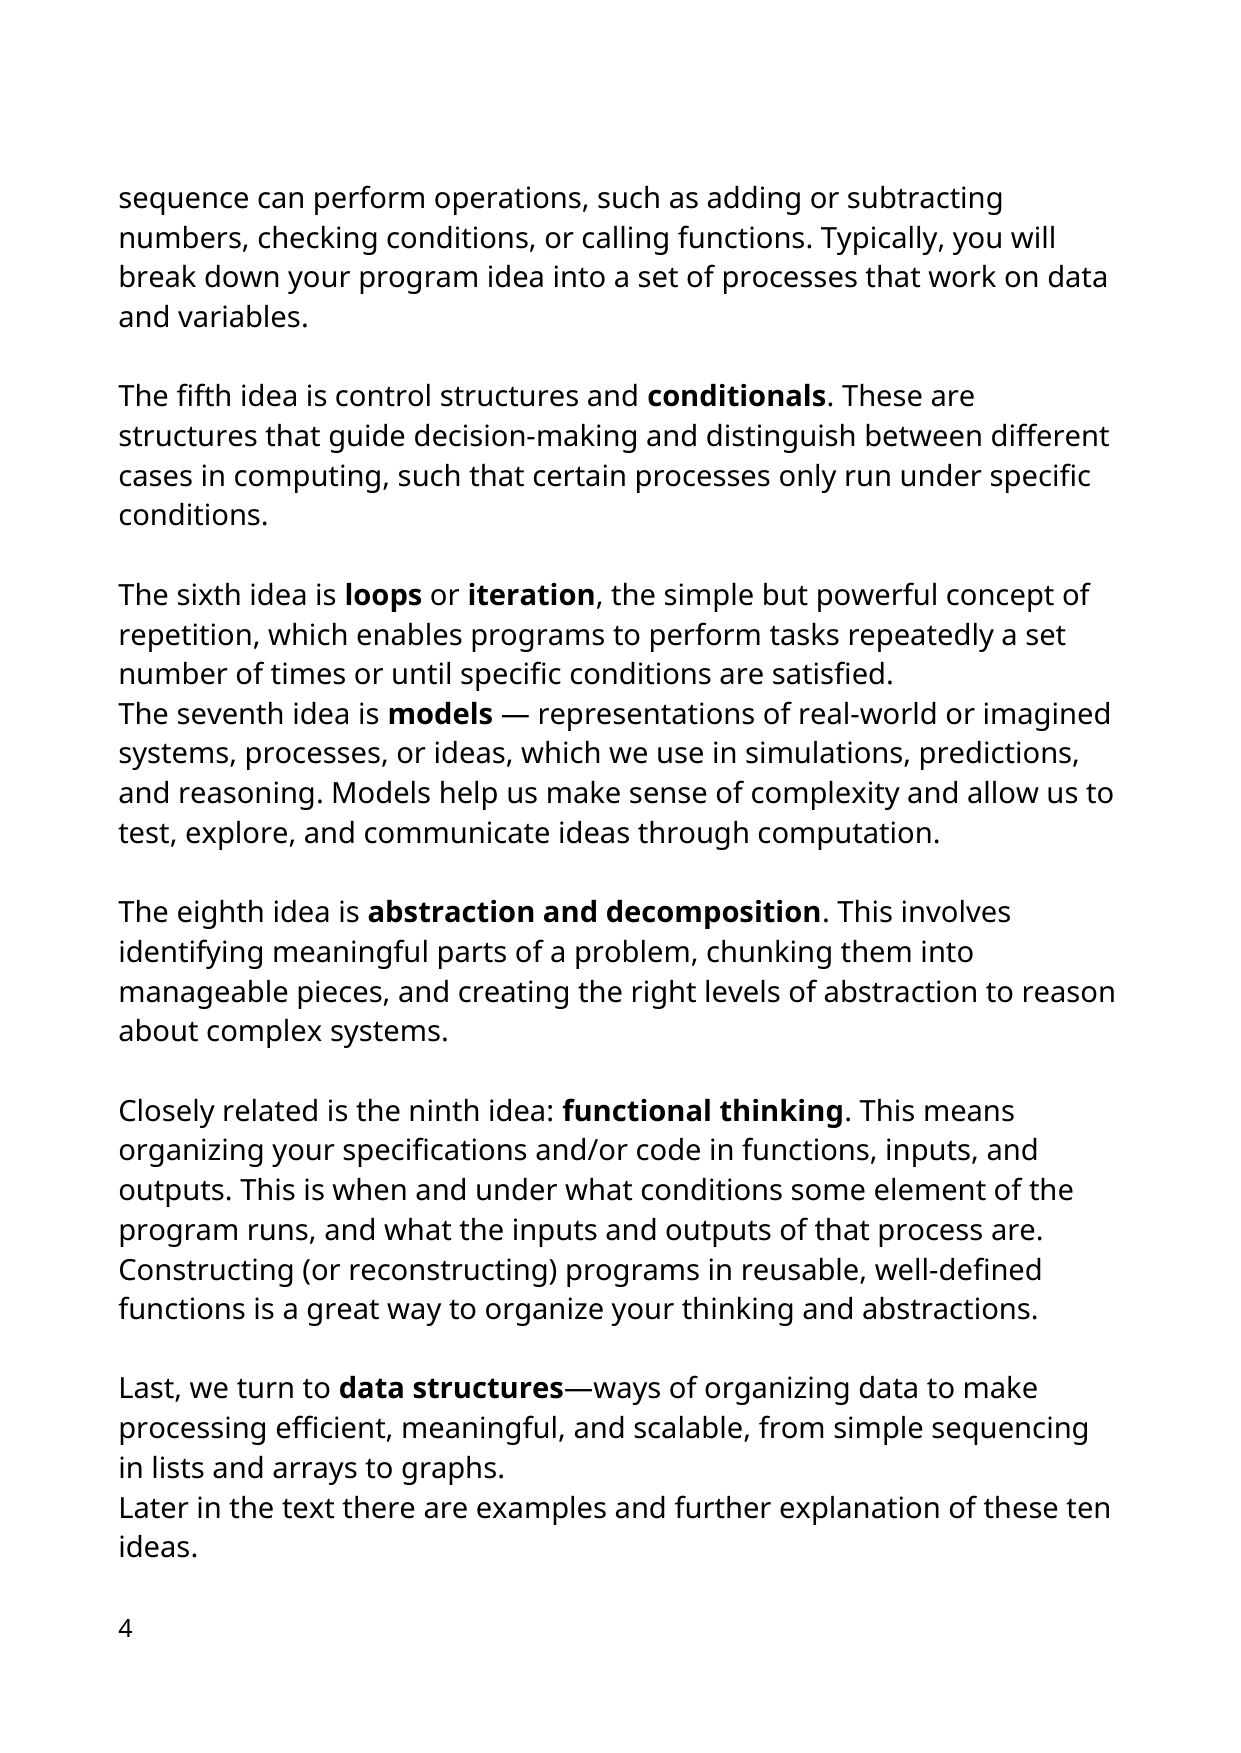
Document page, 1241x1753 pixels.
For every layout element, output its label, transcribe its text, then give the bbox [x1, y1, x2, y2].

text Closely related is the ninth idea: functional thinking. This means organizing your specifications and/or code in functions, inputs, and outputs. This is when and under what conditions some element of the program runs, and what the inputs and outputs of that process are. Constructing (or reconstructing) programs in reusable, well-defined functions is a great way to organize your thinking and abstractions. [118, 1090, 1122, 1328]
text The eighth idea is abstraction and decomposition. This involves identifying meaningful parts of a problem, chunking them into manageable pieces, and creating the right levels of abstraction to reason about complex systems. [118, 892, 1122, 1050]
text The fifth idea is control structures and conditionals. These are structures that guide decision-making and distinguish between different cases in computing, such that certain processes only run under specific conditions. [118, 376, 1122, 534]
text Last, we turn to data structures—ways of organizing data to make processing efficient, meaningful, and scalable, from simple sequencing in lists and arrays to graphs. [118, 1368, 1122, 1487]
text Later in the text there are examples and further explanation of these ten ideas. [118, 1487, 1122, 1566]
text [118, 177, 1122, 336]
text The sixth idea is loops or iteration, the simple but powerful concept of repetition, which enables programs to perform tasks repeatedly a set number of times or until specific conditions are satisfied. [118, 574, 1122, 693]
text The seventh idea is models — representations of real-world or imagined systems, processes, or ideas, which we use in simulations, predictions, and reasoning. Models help us make sense of complexity and allow us to test, explore, and communicate ideas through computation. [118, 693, 1122, 852]
